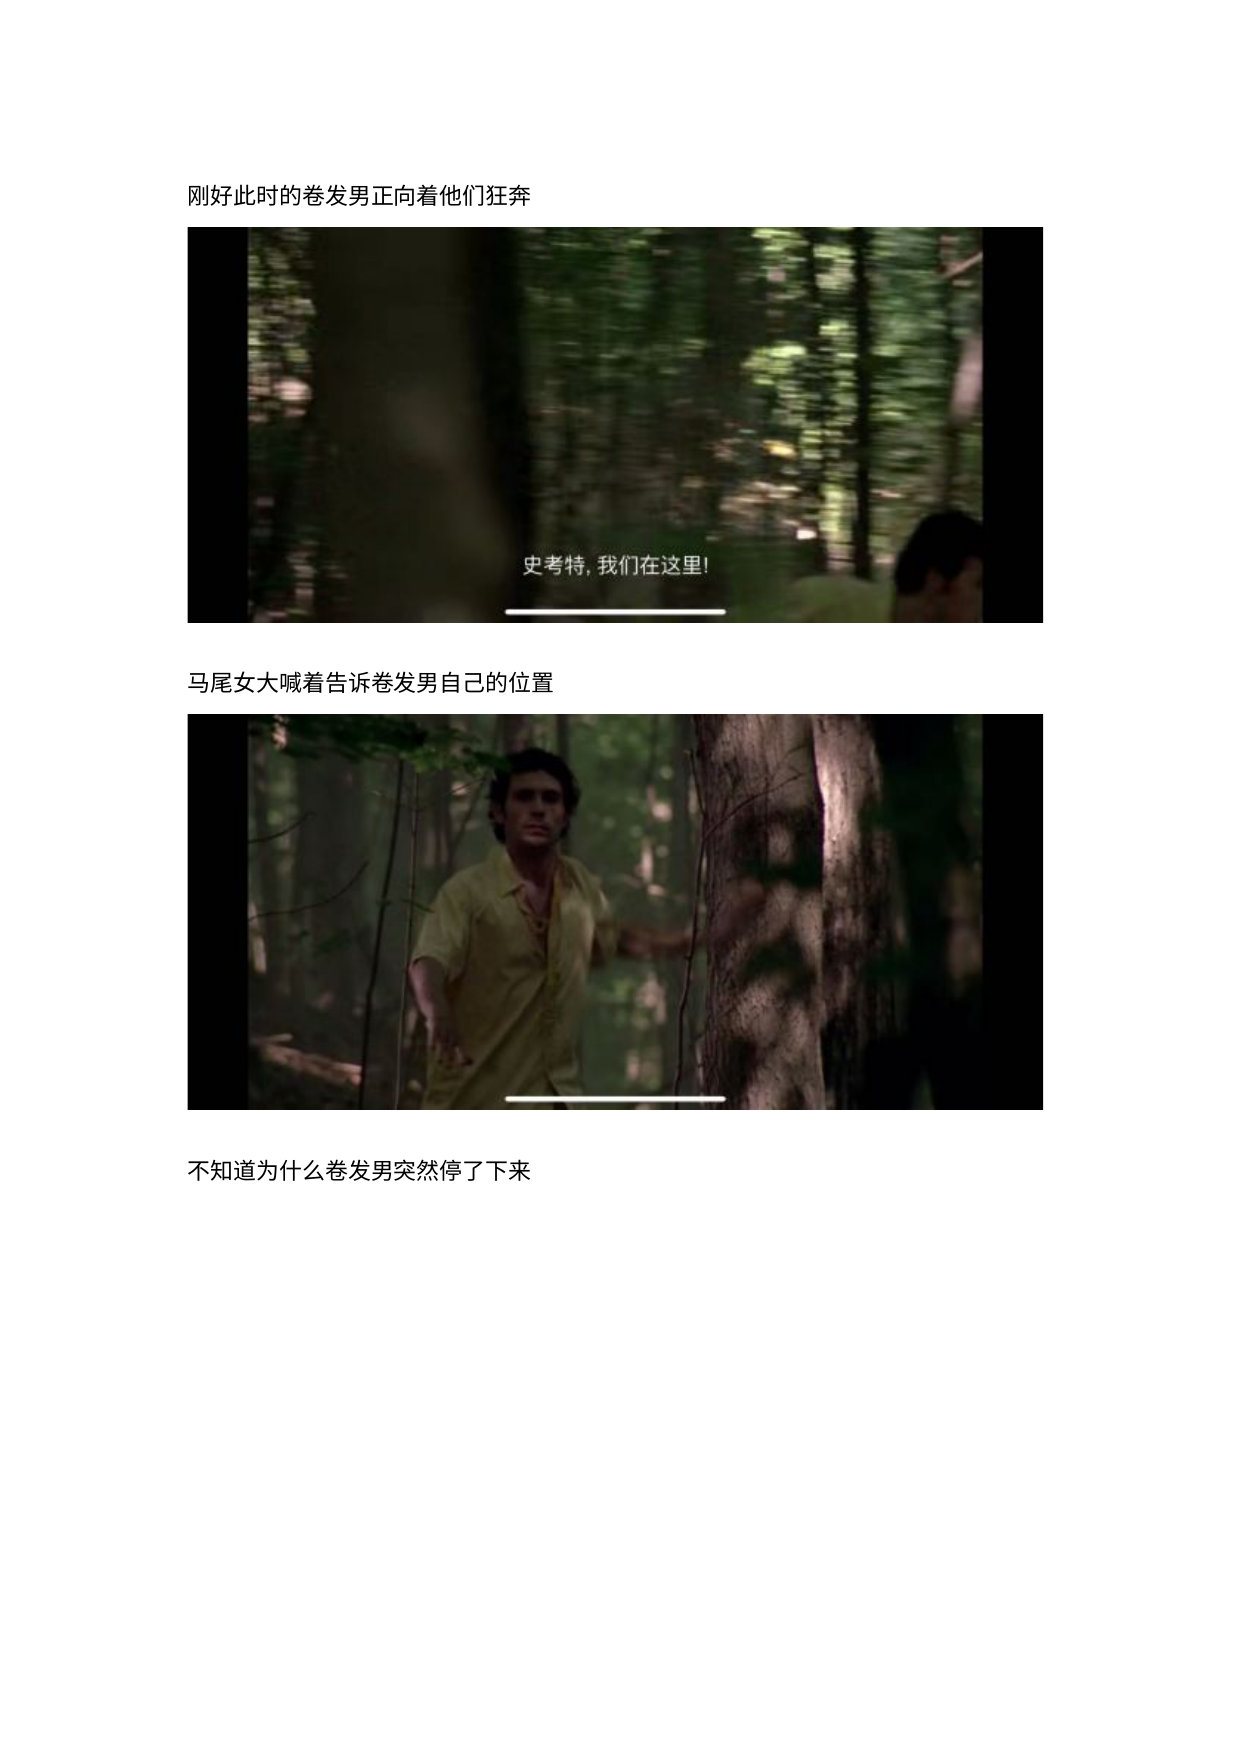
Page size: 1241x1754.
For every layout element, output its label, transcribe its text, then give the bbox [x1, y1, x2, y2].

picture [187, 227, 1044, 623]
text 刚好此时的卷发男正向着他们狂奔 [187, 162, 1053, 227]
picture [187, 714, 1044, 1110]
text 不知道为什么卷发男突然停了下来 [187, 1137, 1053, 1202]
text 马尾女大喊着告诉卷发男自己的位置 [187, 649, 1053, 714]
